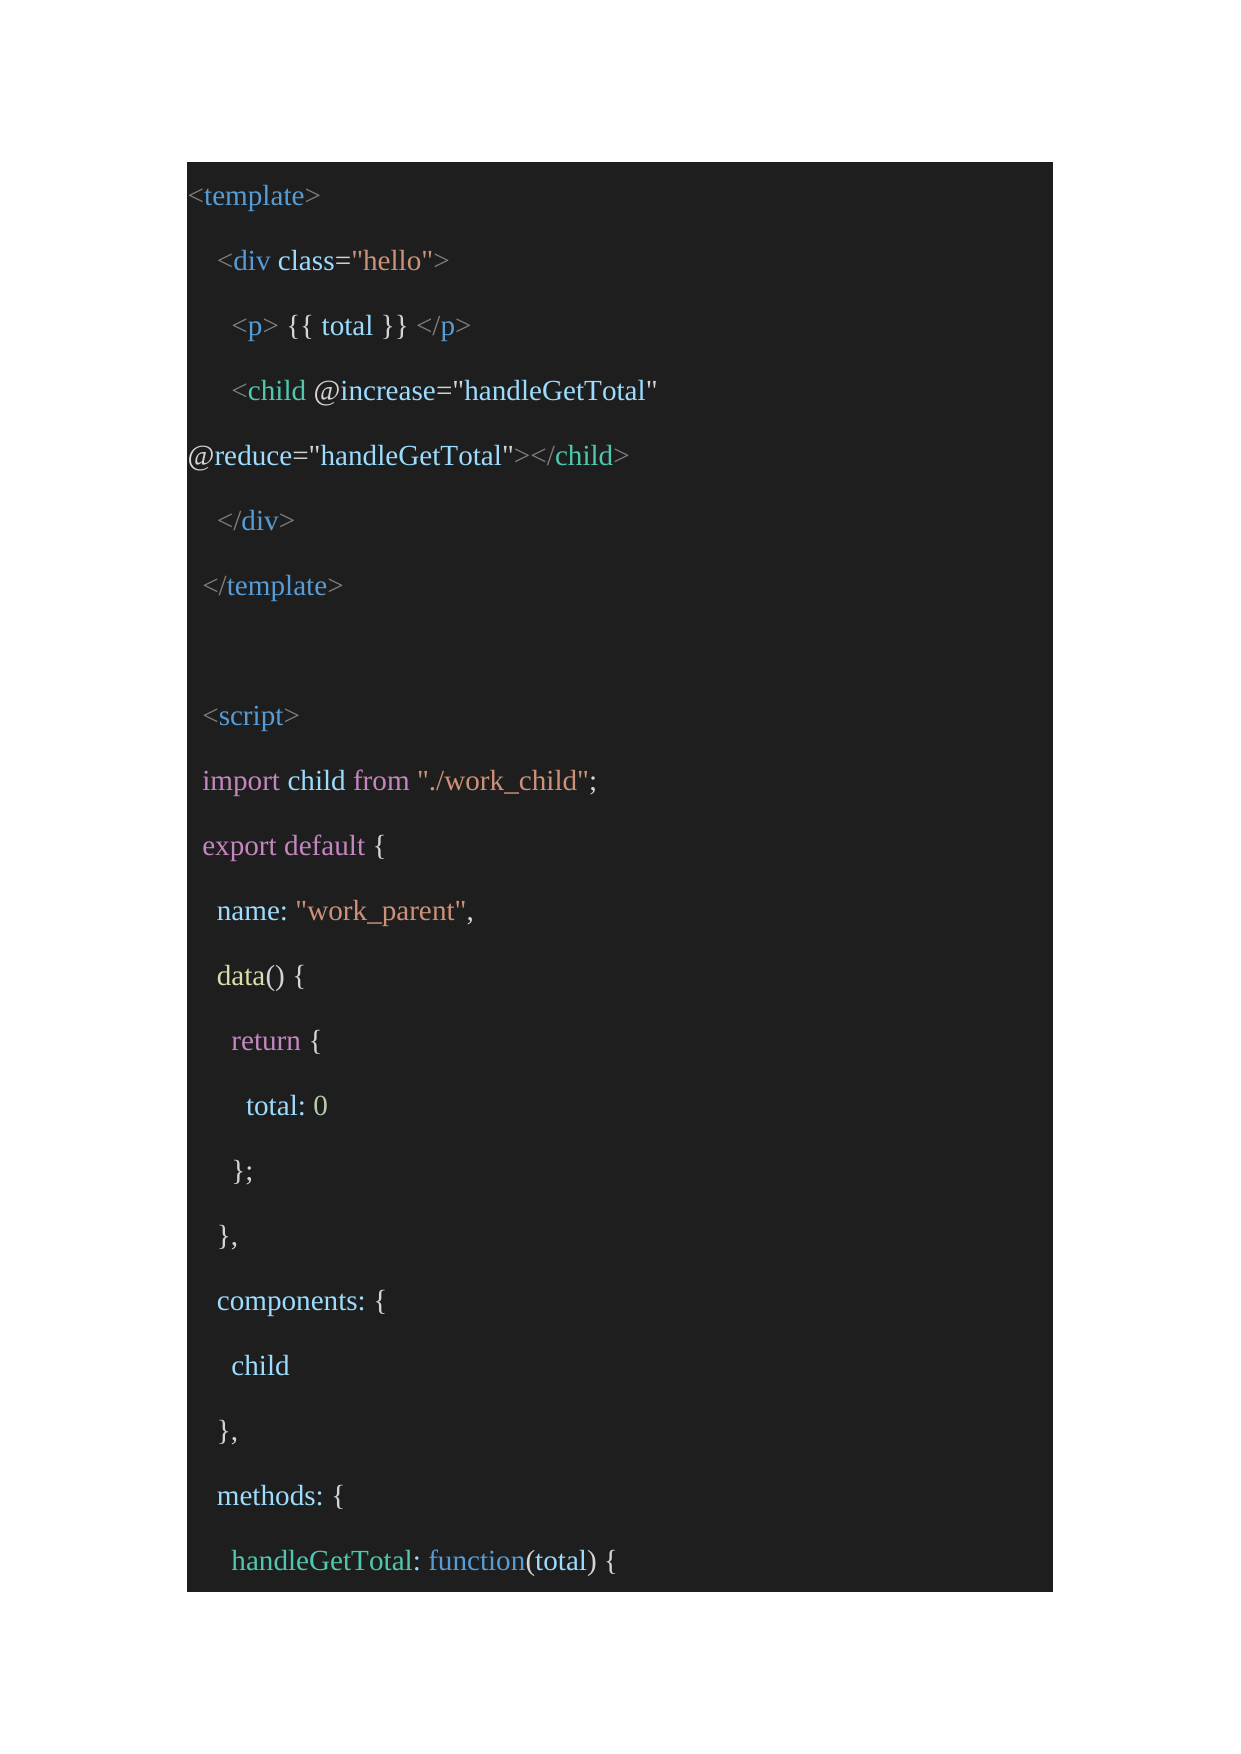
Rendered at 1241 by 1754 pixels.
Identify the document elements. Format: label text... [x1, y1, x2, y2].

text data() { [187, 942, 1053, 1007]
text <p> {{ total }} </p> [187, 292, 1053, 357]
text }, [187, 1397, 1053, 1462]
text }, [187, 1202, 1053, 1267]
text total: 0 [187, 1072, 1053, 1137]
text </template> [187, 552, 1053, 617]
text <div class="hello"> [187, 227, 1053, 292]
text handleGetTotal: function(total) { [187, 1527, 1053, 1592]
text methods: { [187, 1462, 1053, 1527]
text child [187, 1332, 1053, 1397]
text }; [187, 1137, 1053, 1202]
text </div> [187, 487, 1053, 552]
text <script> [187, 682, 1053, 747]
text name: "work_parent", [187, 877, 1053, 942]
text import child from "./work_child"; [187, 747, 1053, 812]
text components: { [187, 1267, 1053, 1332]
text <template> [187, 162, 1053, 227]
text return { [187, 1007, 1053, 1072]
text <child @increase="handleGetTotal" @reduce="handleGetTotal"></child> [187, 357, 1053, 487]
text export default { [187, 812, 1053, 877]
